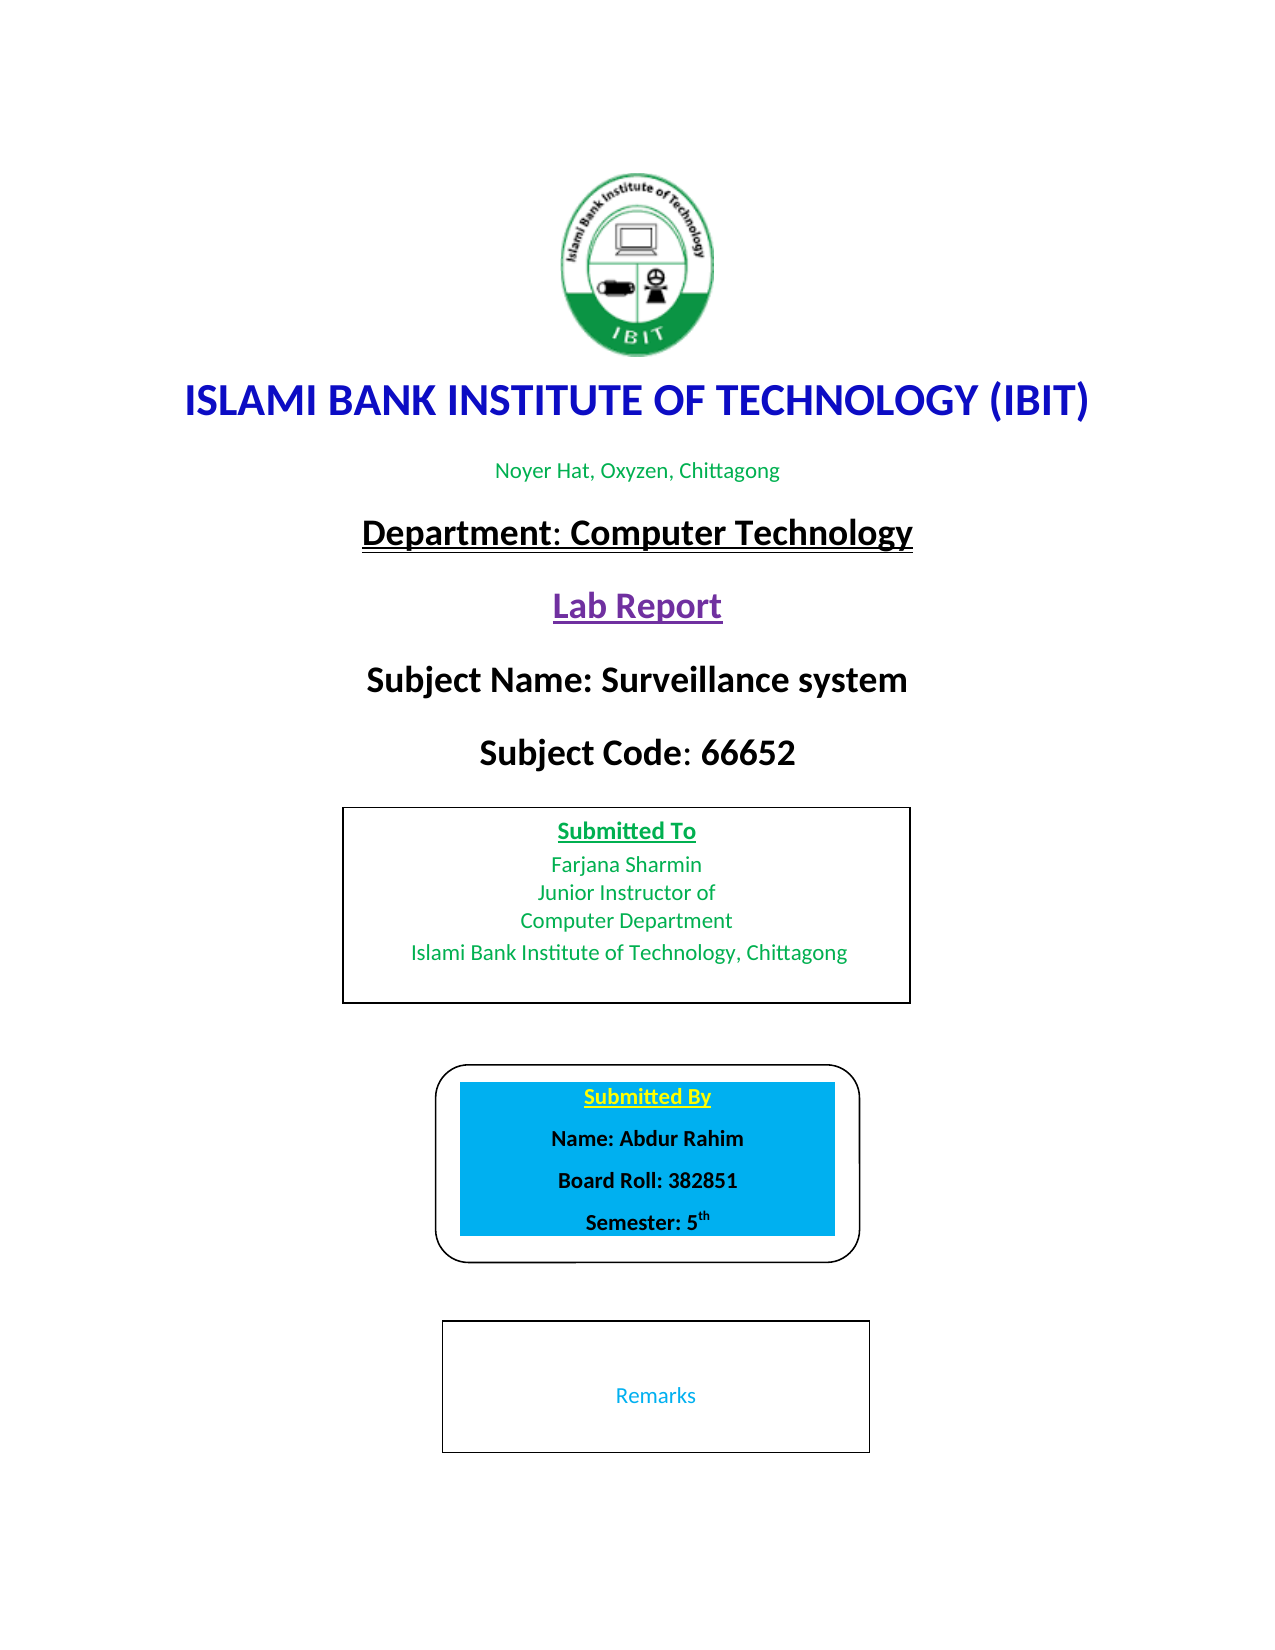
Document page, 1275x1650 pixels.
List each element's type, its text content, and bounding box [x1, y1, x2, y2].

text ISLAMI BANK INSTITUTE OF TECHNOLOGY (IBIT) [150, 371, 1125, 427]
text Noyer Hat, Oxyzen, Chittagong [150, 456, 1125, 484]
text Lab Report [150, 582, 1125, 628]
text Subject Name: Surveillance system [150, 656, 1125, 702]
picture [560, 173, 714, 357]
text Department: Computer Technology [150, 509, 1125, 554]
text Subject Code: 66652 [150, 729, 1125, 775]
